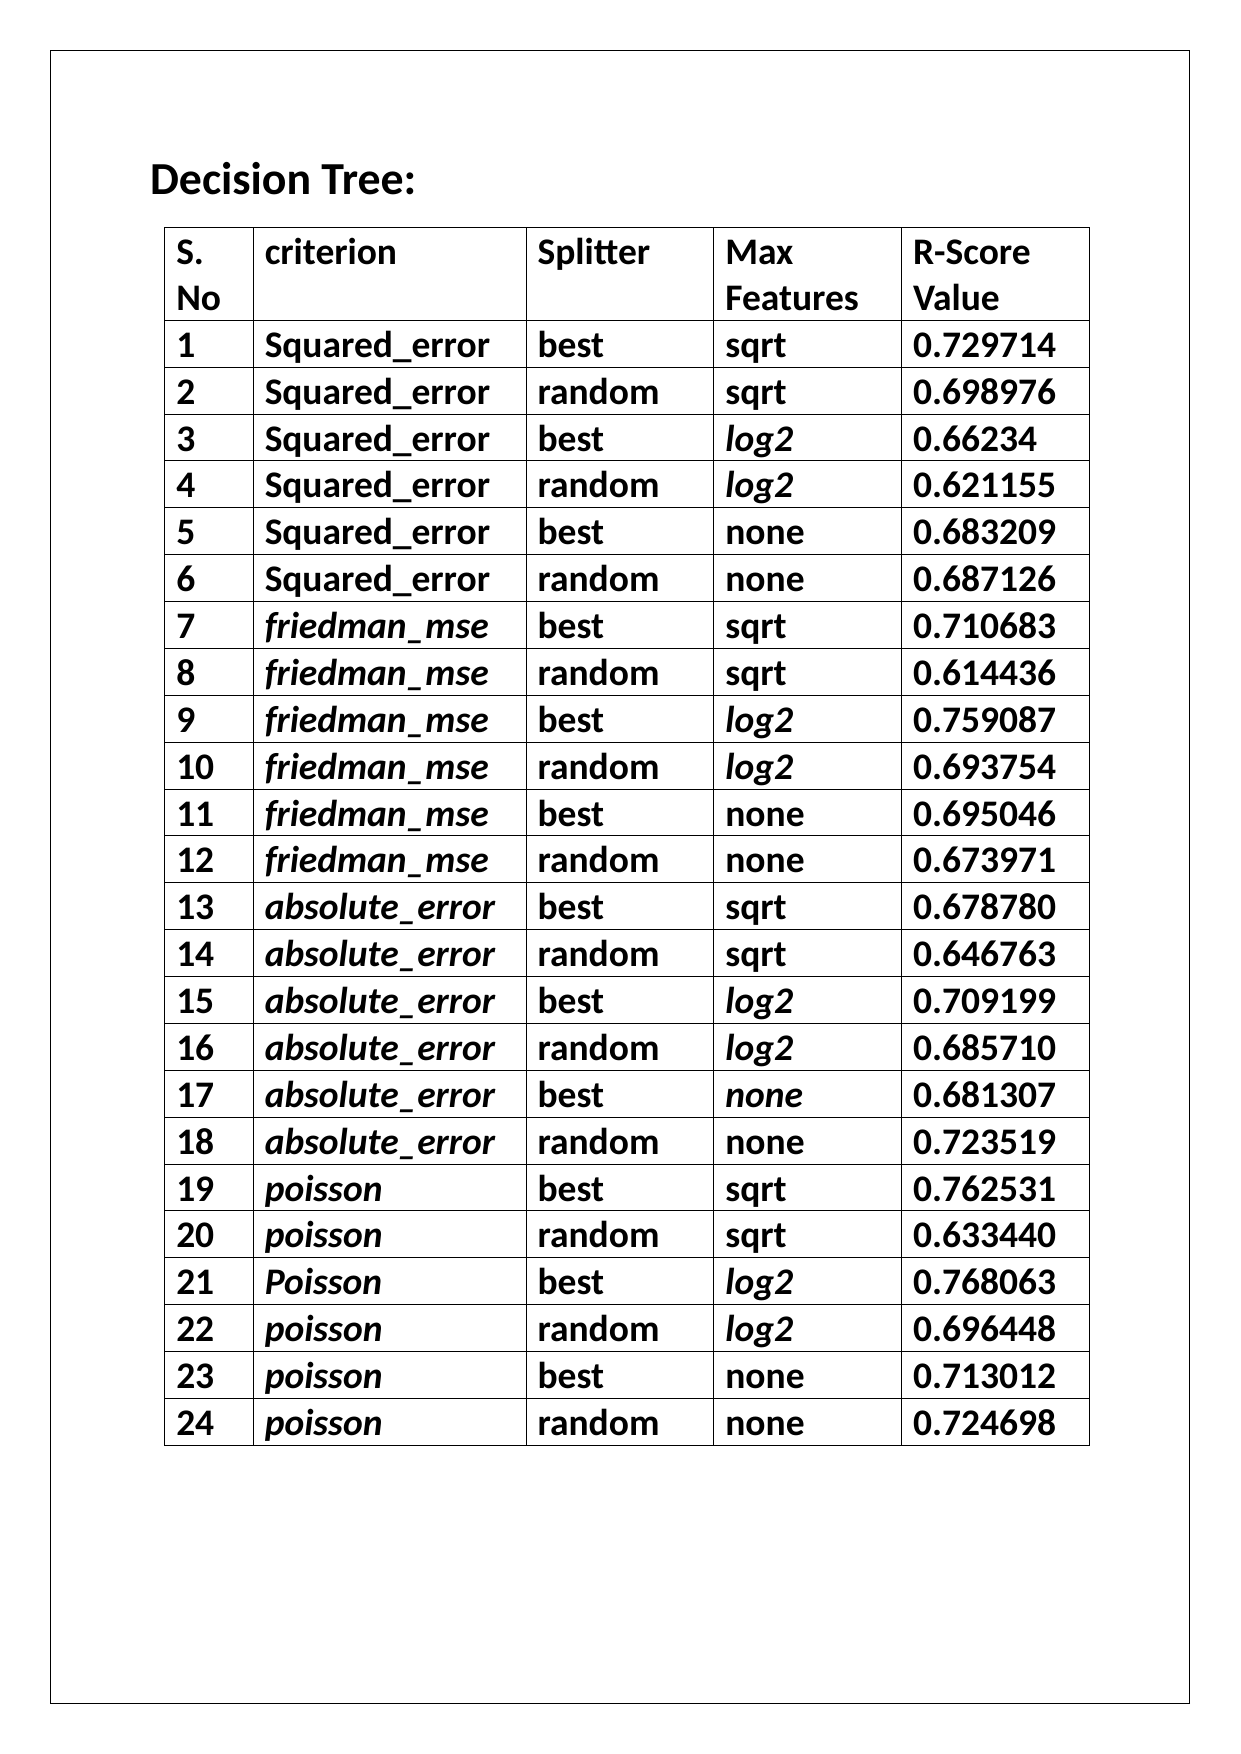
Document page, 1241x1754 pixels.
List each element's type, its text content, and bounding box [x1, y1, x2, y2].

table_cell 0.762531 [902, 1165, 1089, 1210]
table_cell 0.724698 [902, 1399, 1089, 1445]
table_cell 23 [165, 1352, 253, 1398]
table_cell Squared_error [254, 555, 526, 601]
table_cell best [527, 1258, 713, 1304]
table_cell friedman_mse [254, 649, 526, 695]
table_cell 14 [165, 930, 253, 976]
table_cell sqrt [714, 930, 901, 976]
table_cell 21 [165, 1258, 253, 1304]
table_cell 0.66234 [902, 415, 1089, 460]
table_cell log2 [714, 696, 901, 742]
table_cell log2 [714, 1305, 901, 1351]
table_cell poisson [254, 1399, 526, 1445]
table_cell best [527, 1165, 713, 1210]
table_header Splitter [527, 228, 713, 320]
table_cell log2 [714, 461, 901, 507]
table_cell 6 [165, 555, 253, 601]
table_cell 0.729714 [902, 321, 1089, 367]
table_cell none [714, 555, 901, 601]
table_cell 0.678780 [902, 883, 1089, 929]
table_cell 0.695046 [902, 790, 1089, 835]
table_cell none [714, 508, 901, 554]
table_cell Squared_error [254, 461, 526, 507]
table_cell friedman_mse [254, 743, 526, 788]
table_cell 5 [165, 508, 253, 554]
table_cell Squared_error [254, 321, 526, 367]
table_cell best [527, 696, 713, 742]
table_cell 0.696448 [902, 1305, 1089, 1351]
table_cell 0.614436 [902, 649, 1089, 695]
table_cell sqrt [714, 321, 901, 367]
table_cell absolute_error [254, 883, 526, 929]
table_cell none [714, 1352, 901, 1398]
table_cell 0.633440 [902, 1211, 1089, 1257]
table_cell 0.683209 [902, 508, 1089, 554]
table_cell friedman_mse [254, 696, 526, 742]
table_cell 15 [165, 977, 253, 1023]
table_cell 18 [165, 1118, 253, 1163]
table_cell Squared_error [254, 508, 526, 554]
table_cell friedman_mse [254, 790, 526, 835]
table_cell 19 [165, 1165, 253, 1210]
table_cell best [527, 602, 713, 648]
table_cell 0.673971 [902, 836, 1089, 882]
table_cell 20 [165, 1211, 253, 1257]
table_cell 12 [165, 836, 253, 882]
table_cell none [714, 1071, 901, 1117]
table_cell 3 [165, 415, 253, 460]
table_cell best [527, 415, 713, 460]
table_cell poisson [254, 1352, 526, 1398]
table_cell random [527, 555, 713, 601]
table_cell 24 [165, 1399, 253, 1445]
table_cell 0.685710 [902, 1024, 1089, 1070]
table_cell none [714, 836, 901, 882]
table_cell 1 [165, 321, 253, 367]
table_cell best [527, 321, 713, 367]
table_cell absolute_error [254, 977, 526, 1023]
table_cell absolute_error [254, 1024, 526, 1070]
table_cell none [714, 1399, 901, 1445]
table_cell best [527, 508, 713, 554]
table_cell 16 [165, 1024, 253, 1070]
table_cell absolute_error [254, 1118, 526, 1163]
table_cell 10 [165, 743, 253, 788]
table_cell best [527, 1352, 713, 1398]
table_cell random [527, 1399, 713, 1445]
table_cell 17 [165, 1071, 253, 1117]
table_cell random [527, 368, 713, 413]
table_cell 0.713012 [902, 1352, 1089, 1398]
table_cell random [527, 743, 713, 788]
table_header S. No [165, 228, 253, 320]
table_cell Poisson [254, 1258, 526, 1304]
table_cell best [527, 1071, 713, 1117]
text Decision Tree: [150, 150, 1090, 206]
table_cell 0.698976 [902, 368, 1089, 413]
table_cell 0.681307 [902, 1071, 1089, 1117]
table_header criterion [254, 228, 526, 320]
table_cell none [714, 1118, 901, 1163]
table_cell best [527, 790, 713, 835]
table_cell random [527, 1211, 713, 1257]
table_cell 7 [165, 602, 253, 648]
table_cell poisson [254, 1305, 526, 1351]
table_cell poisson [254, 1211, 526, 1257]
table_cell best [527, 977, 713, 1023]
table_cell sqrt [714, 1165, 901, 1210]
table_cell random [527, 1305, 713, 1351]
table_cell poisson [254, 1165, 526, 1210]
table_cell absolute_error [254, 1071, 526, 1117]
table_cell log2 [714, 415, 901, 460]
table_cell 13 [165, 883, 253, 929]
table_cell log2 [714, 743, 901, 788]
table_cell Squared_error [254, 368, 526, 413]
table_cell random [527, 836, 713, 882]
table_cell friedman_mse [254, 602, 526, 648]
table_cell sqrt [714, 649, 901, 695]
table_cell 4 [165, 461, 253, 507]
table_cell 9 [165, 696, 253, 742]
table_cell 0.709199 [902, 977, 1089, 1023]
table_cell random [527, 1024, 713, 1070]
table_cell 0.768063 [902, 1258, 1089, 1304]
table_cell 0.710683 [902, 602, 1089, 648]
table_header R-Score Value [902, 228, 1089, 320]
table_cell random [527, 461, 713, 507]
table_cell sqrt [714, 1211, 901, 1257]
table_cell 22 [165, 1305, 253, 1351]
table_cell sqrt [714, 368, 901, 413]
table_cell sqrt [714, 883, 901, 929]
table_cell 0.646763 [902, 930, 1089, 976]
table_cell 0.687126 [902, 555, 1089, 601]
table_cell friedman_mse [254, 836, 526, 882]
table_cell none [714, 790, 901, 835]
table_cell log2 [714, 1258, 901, 1304]
table_cell log2 [714, 1024, 901, 1070]
table_cell random [527, 649, 713, 695]
table_cell 0.759087 [902, 696, 1089, 742]
table_cell random [527, 930, 713, 976]
table_cell best [527, 883, 713, 929]
table_cell 0.693754 [902, 743, 1089, 788]
table_cell Squared_error [254, 415, 526, 460]
table_header Max Features [714, 228, 901, 320]
table_cell 11 [165, 790, 253, 835]
table_cell sqrt [714, 602, 901, 648]
table_cell log2 [714, 977, 901, 1023]
table_cell 2 [165, 368, 253, 413]
table_cell random [527, 1118, 713, 1163]
table_cell absolute_error [254, 930, 526, 976]
table_cell 0.621155 [902, 461, 1089, 507]
table_cell 8 [165, 649, 253, 695]
table_cell 0.723519 [902, 1118, 1089, 1163]
